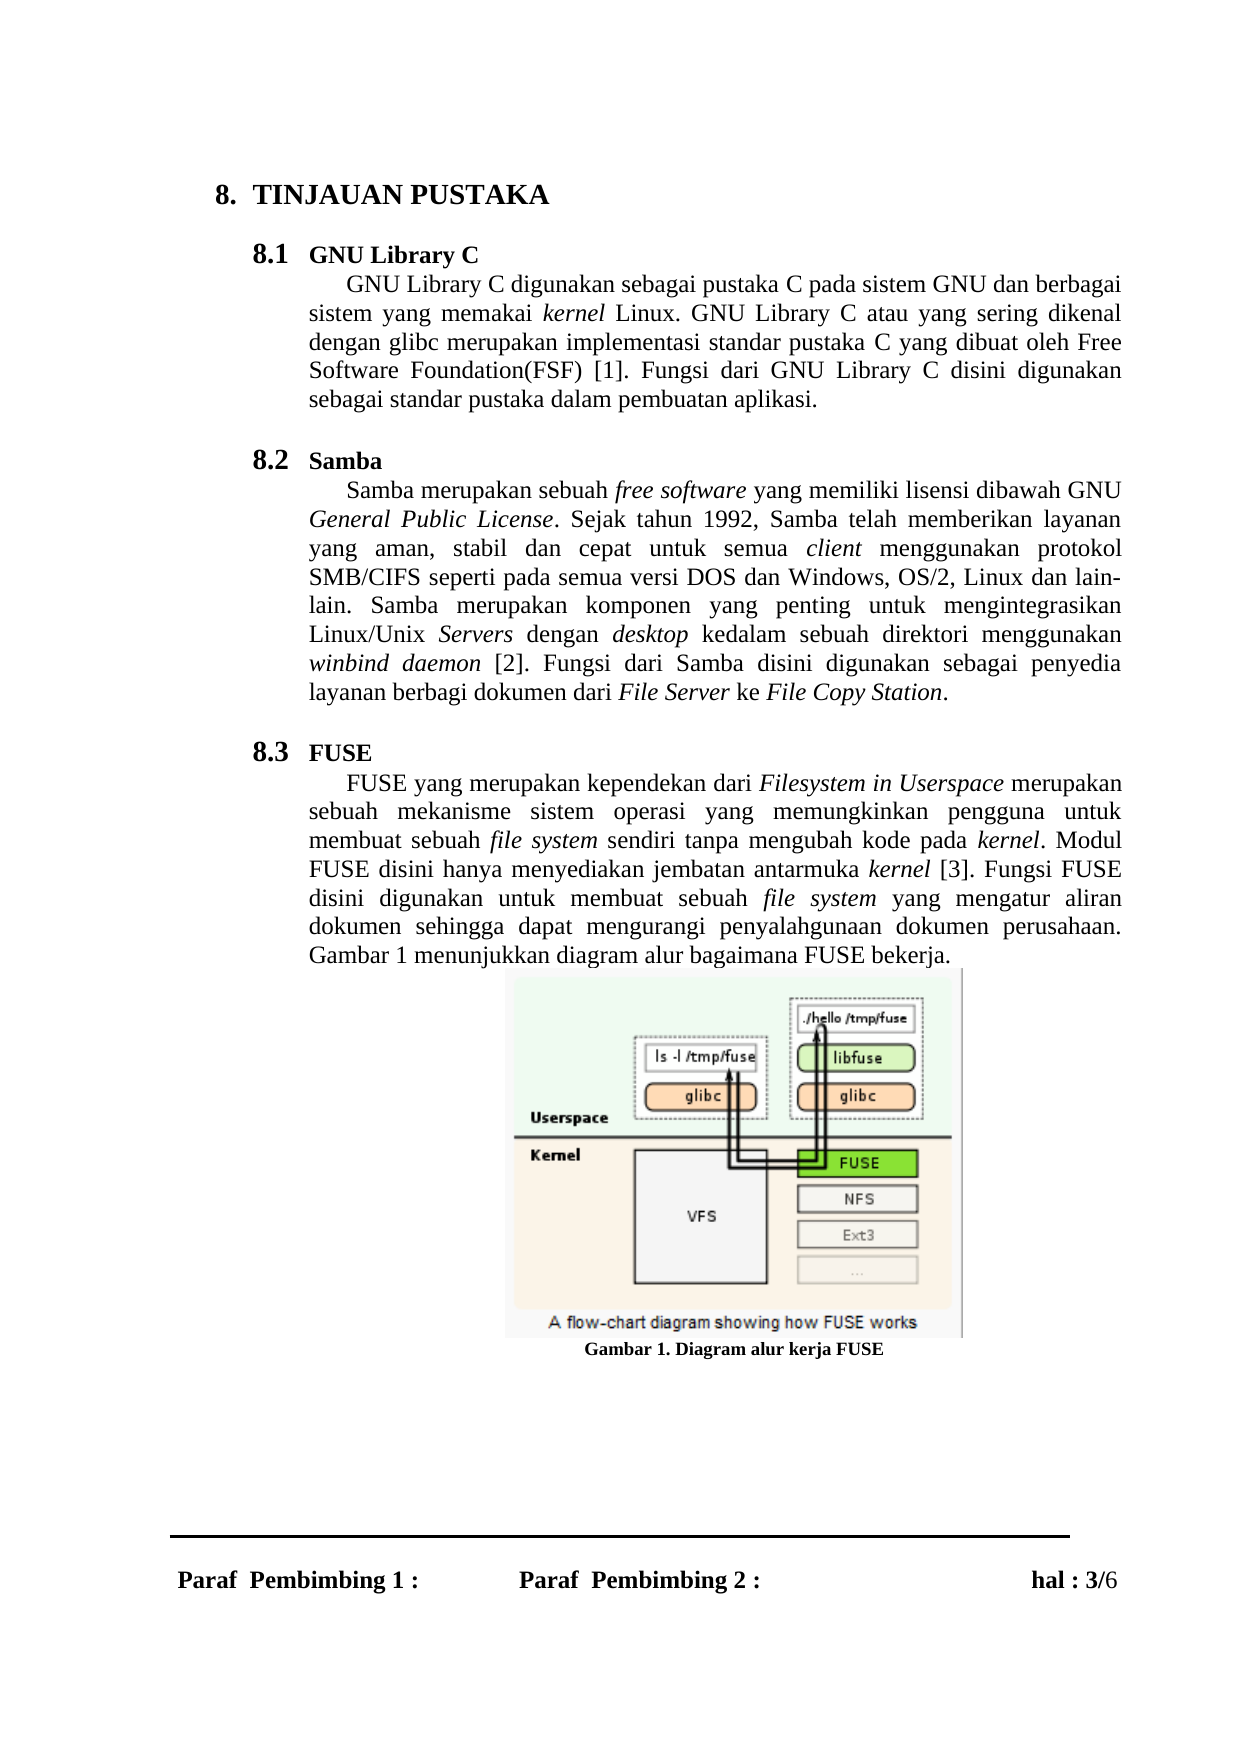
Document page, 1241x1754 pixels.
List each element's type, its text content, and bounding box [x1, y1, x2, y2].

list Samba [252, 442, 1122, 475]
list Samba merupakan sebuah free software yang memiliki lisensi dibawah GNU General Public License. Sejak tahun 1992, Samba telah memberikan layanan yang aman, stabil dan cepat untuk semua client menggunakan protokol SMB/CIFS seperti pada semua versi DOS dan Windows, OS/2, Linux dan lain-lain. Samba merupakan komponen yang penting untuk mengintegrasikan Linux/Unix Servers dengan desktop kedalam sebuah direktori menggunakan winbind daemon. Fungsi dari Samba disini digunakan sebagai penyedia layanan berbagi dokumen dari File Server ke File Copy Station. [308, 475, 1122, 705]
list Gambar 1. Diagram alur kerja FUSE [308, 1338, 1122, 1359]
list FUSE yang merupakan kependekan dari Filesystem in Userspace merupakan sebuah mekanisme sistem operasi yang memungkinkan pengguna untuk membuat sebuah file system sendiri tanpa mengubah kode pada kernel. Modul FUSE disini hanya menyediakan jembatan antarmuka kernel. Fungsi FUSE disini digunakan untuk membuat sebuah file system yang mengatur aliran dokumen sehingga dapat mengurangi penyalahgunaan dokumen perusahaan. Gambar 1 menunjukkan diagram alur bagaimana FUSE bekerja. [308, 768, 1122, 969]
list GNU Library C digunakan sebagai pustaka C pada sistem GNU dan berbagai sistem yang memakai kernel Linux. GNU Library C atau yang sering dikenal dengan glibc merupakan implementasi standar pustaka C yang dibuat oleh Free Software Foundation(FSF). Fungsi dari GNU Library C disini digunakan sebagai standar pustaka dalam pembuatan aplikasi. [308, 269, 1122, 413]
list GNU Library C [252, 236, 1122, 269]
picture [505, 968, 963, 1338]
subtitle TINJAUAN PUSTAKA [215, 177, 1122, 211]
list FUSE [252, 734, 1122, 768]
